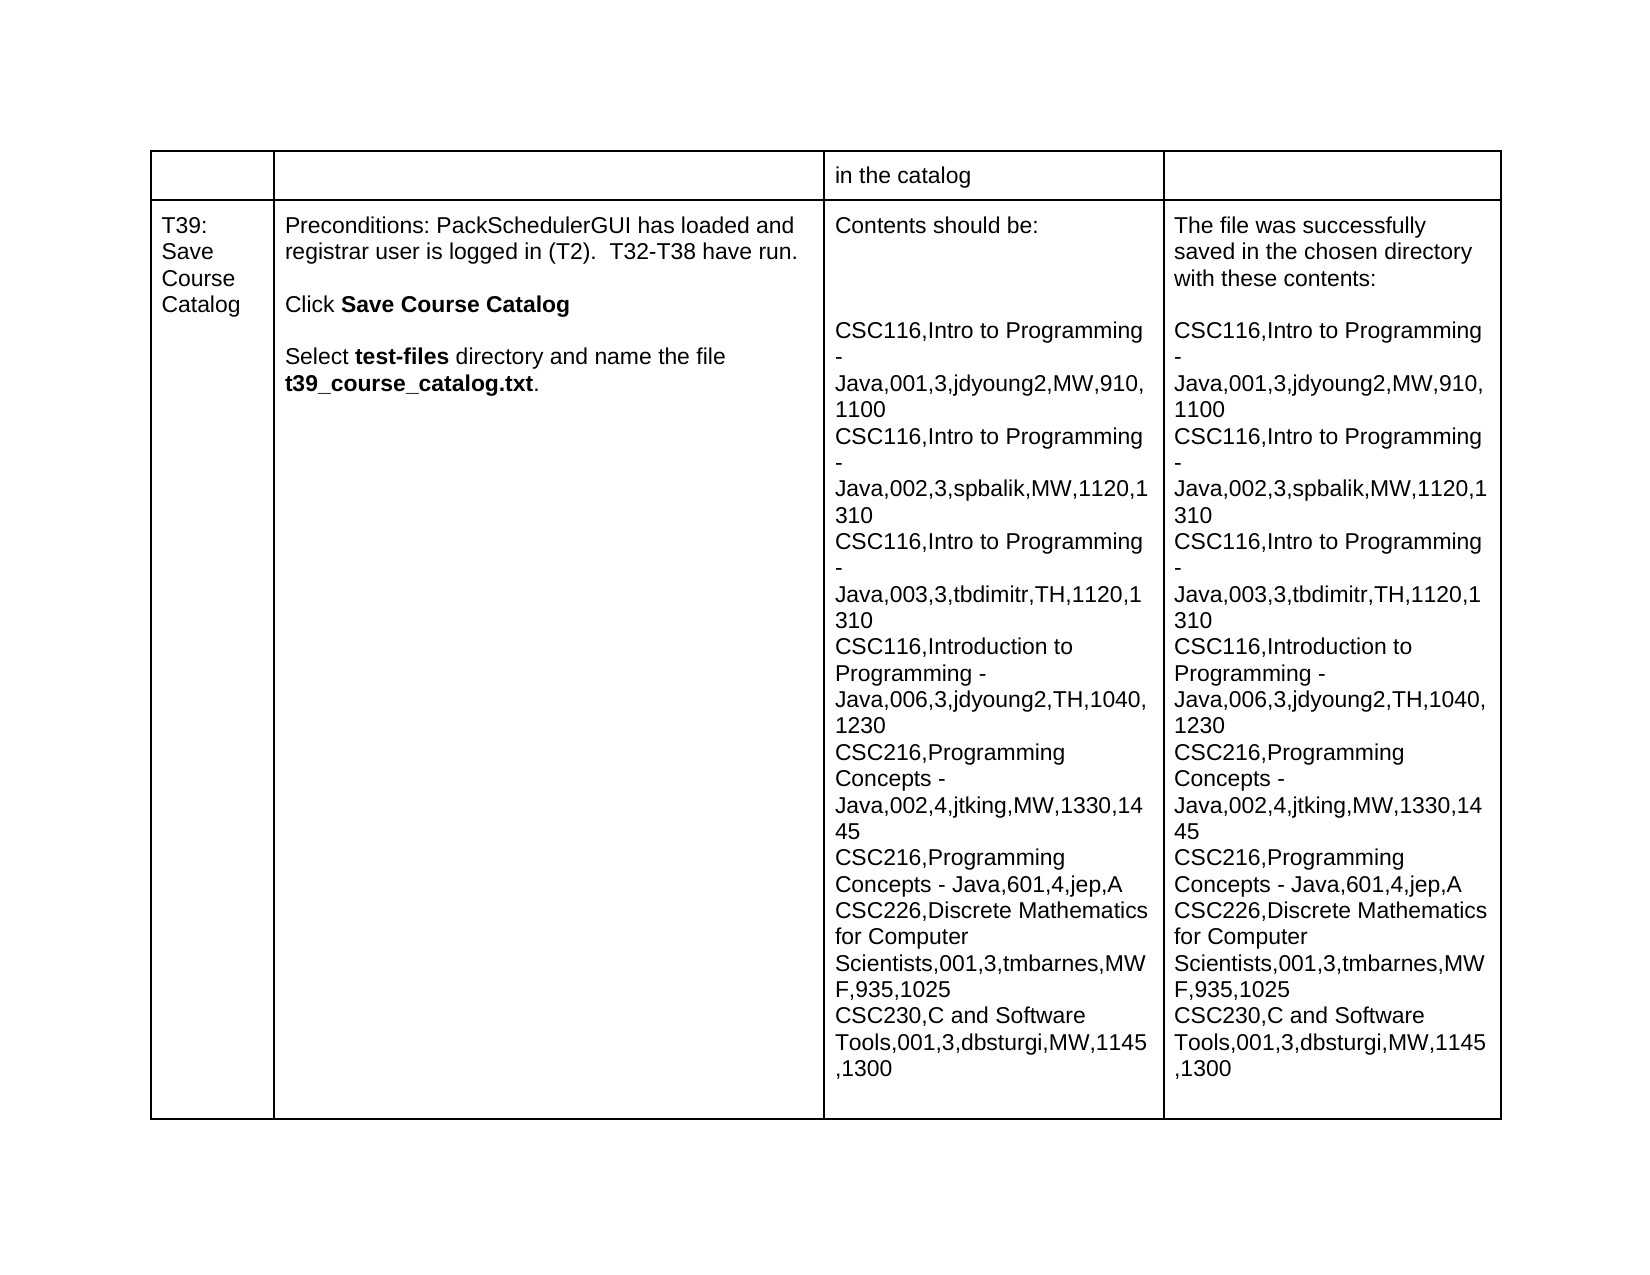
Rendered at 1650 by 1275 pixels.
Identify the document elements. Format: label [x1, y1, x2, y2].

table_cell [275, 201, 823, 1118]
table_cell [152, 152, 273, 199]
table_cell [825, 152, 1163, 199]
table_cell [825, 201, 1163, 1118]
table_cell [275, 152, 823, 199]
table_cell [1165, 201, 1500, 1118]
table_cell [1165, 152, 1500, 199]
table_cell [152, 201, 273, 1118]
